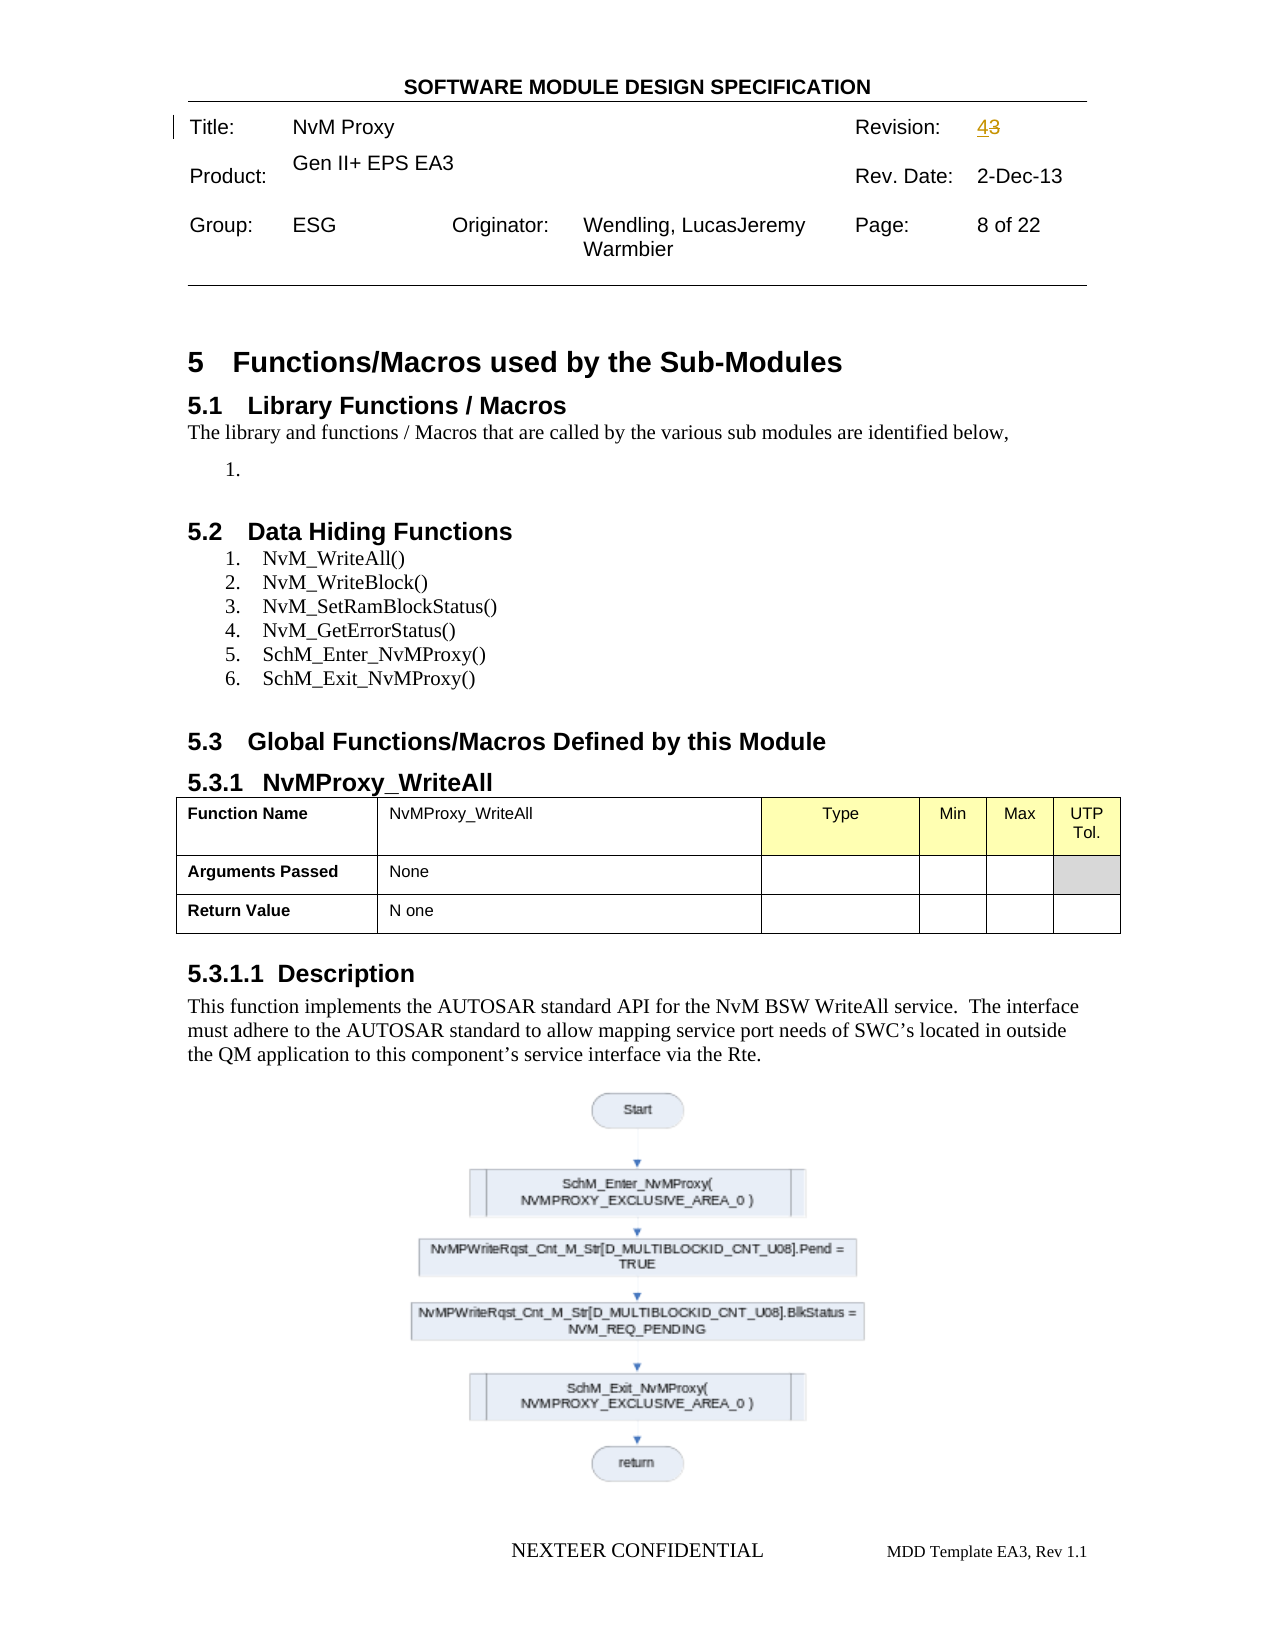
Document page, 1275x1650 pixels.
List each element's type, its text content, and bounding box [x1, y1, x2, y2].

subtitle NvMProxy_WriteAll [187, 768, 1087, 797]
table_header UTP Tol. [1054, 798, 1120, 855]
table_header NvMProxy_WriteAll [378, 798, 761, 855]
table_header Function Name [177, 798, 377, 855]
table_cell Arguments Passed [177, 856, 377, 894]
table_cell [1054, 895, 1120, 933]
table_cell [987, 895, 1053, 933]
table_cell [762, 856, 919, 894]
table_cell None [378, 856, 761, 894]
list SchM_Enter_NvMProxy() [225, 642, 1087, 666]
subtitle Description [187, 959, 1087, 988]
text This function implements the AUTOSAR standard API for the NvM BSW WriteAll service. The interface must adhere to the AUTOSAR standard to allow mapping service port needs of SWC’s located in outside the QM application to this component’s service interface via the Rte. [187, 994, 1087, 1066]
list NvM_WriteBlock() [225, 570, 1087, 594]
table_cell [1054, 856, 1120, 894]
table_cell [762, 895, 919, 933]
list NvM_WriteAll() [225, 546, 1087, 570]
table_header Type [762, 798, 919, 855]
table_header Max [987, 798, 1053, 855]
table_cell N one [378, 895, 761, 933]
list NvM_GetErrorStatus() [225, 618, 1087, 642]
table_header Min [920, 798, 986, 855]
subtitle Functions/Macros used by the Sub-Modules [187, 345, 1087, 379]
subtitle Global Functions/Macros Defined by this Module [187, 727, 1087, 756]
subtitle Data Hiding Functions [187, 517, 1087, 546]
text The library and functions / Macros that are called by the various sub modules are identified below, [187, 420, 1087, 444]
table_cell [920, 856, 986, 894]
table_cell [987, 856, 1053, 894]
table_cell [920, 895, 986, 933]
list NvM_SetRamBlockStatus() [225, 594, 1087, 618]
list SchM_Exit_NvMProxy() [225, 666, 1087, 690]
table_cell Return Value [177, 895, 377, 933]
subtitle Library Functions / Macros [187, 391, 1087, 420]
